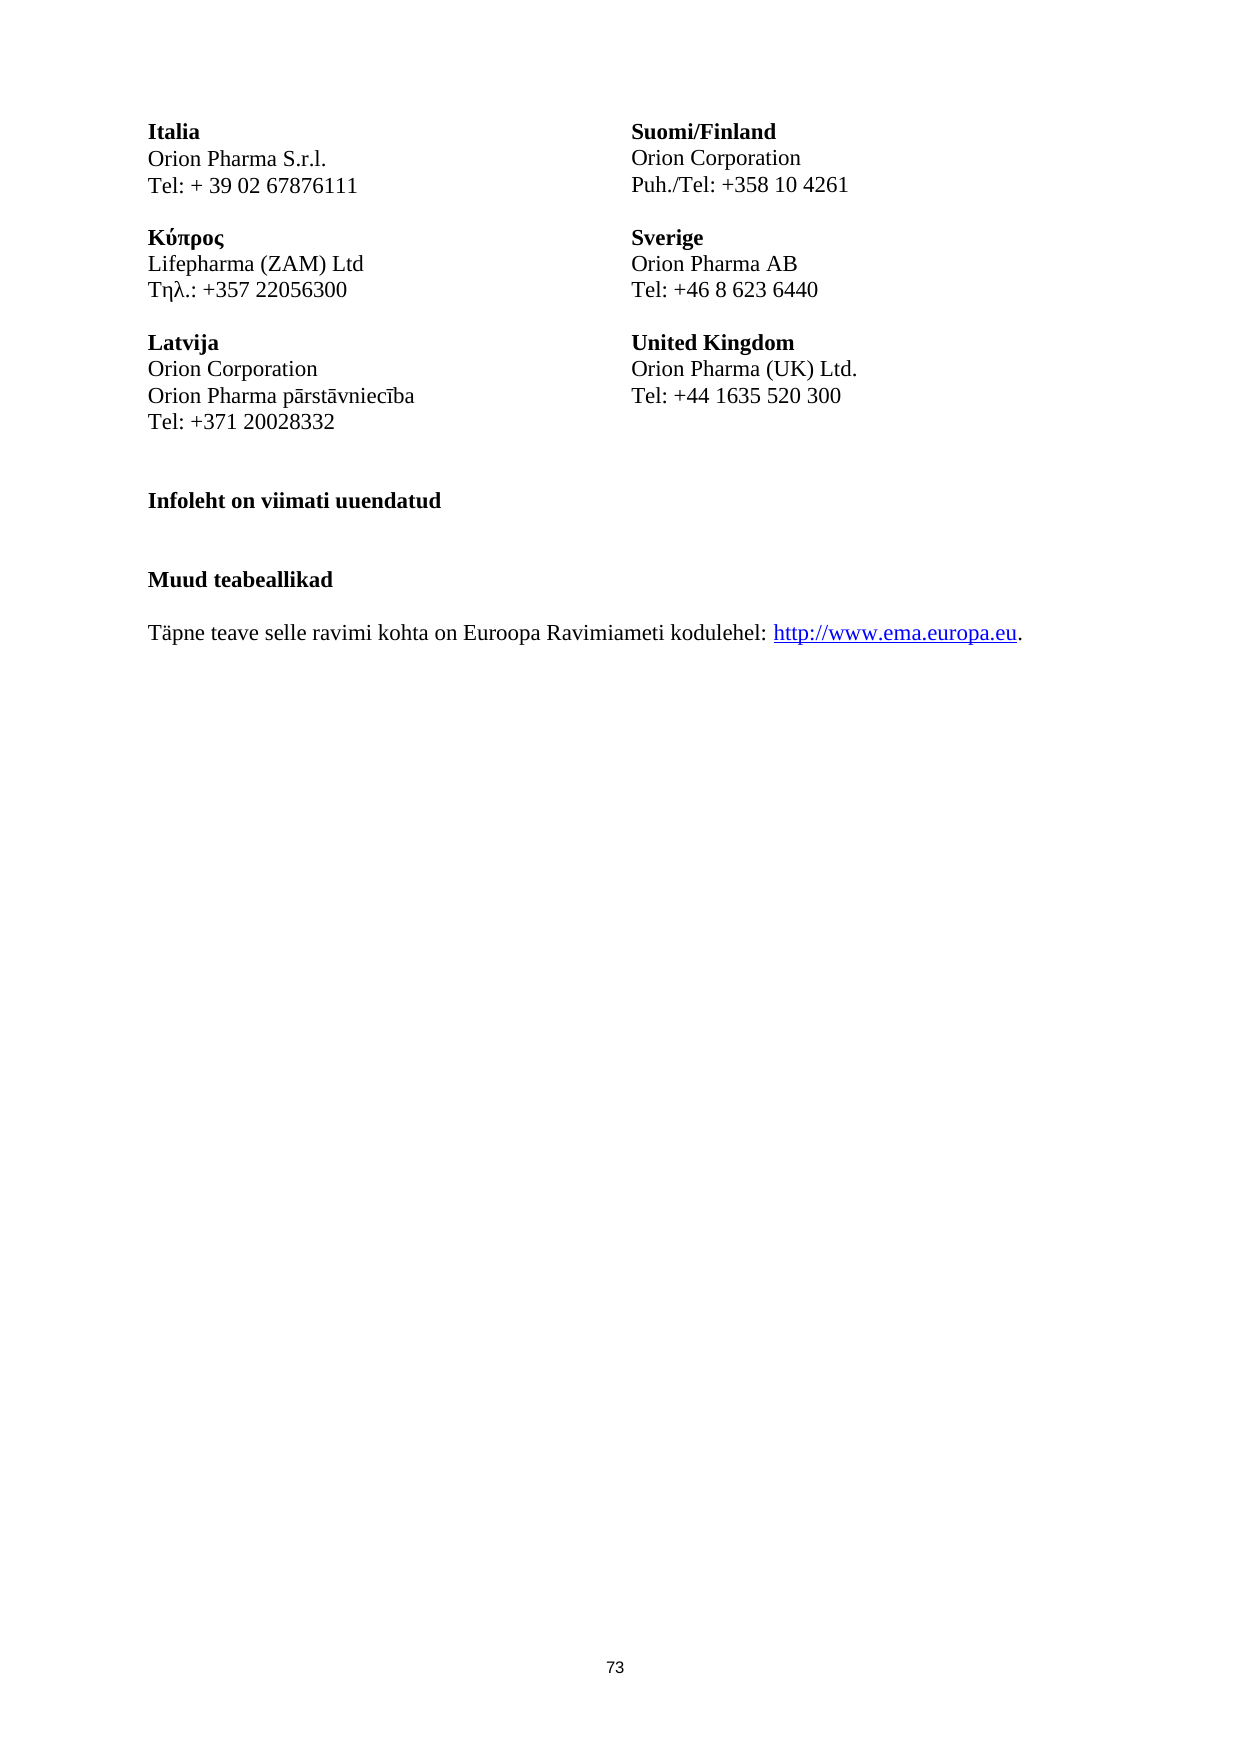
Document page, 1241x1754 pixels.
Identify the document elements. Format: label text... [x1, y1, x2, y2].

table_cell Κύπρος Lifepharma (ZAM) Ltd Τηλ.: +357 22056300 [136, 224, 620, 329]
list Infoleht on viimati uuendatud [148, 487, 1093, 513]
table_cell Latvija Orion Corporation Orion Pharma pārstāvniecība Tel: +371 20028332 [136, 329, 620, 461]
table_cell United Kingdom Orion Pharma (UK) Ltd. Tel: +44 1635 520 300 [620, 329, 1107, 461]
list Muud teabeallikad [148, 566, 1093, 592]
list Täpne teave selle ravimi kohta on Euroopa Ravimiameti kodulehel: http://www.ema.europa.eu. [148, 619, 1093, 645]
table_cell Sverige Orion Pharma AB Tel: +46 8 623 6440 [620, 224, 1107, 329]
table_cell Italia Orion Pharma S.r.l. Tel: + 39 02 67876111 [136, 118, 620, 223]
table_cell Suomi/Finland Orion Corporation Puh./Tel: +358 10 4261 [620, 118, 1107, 223]
